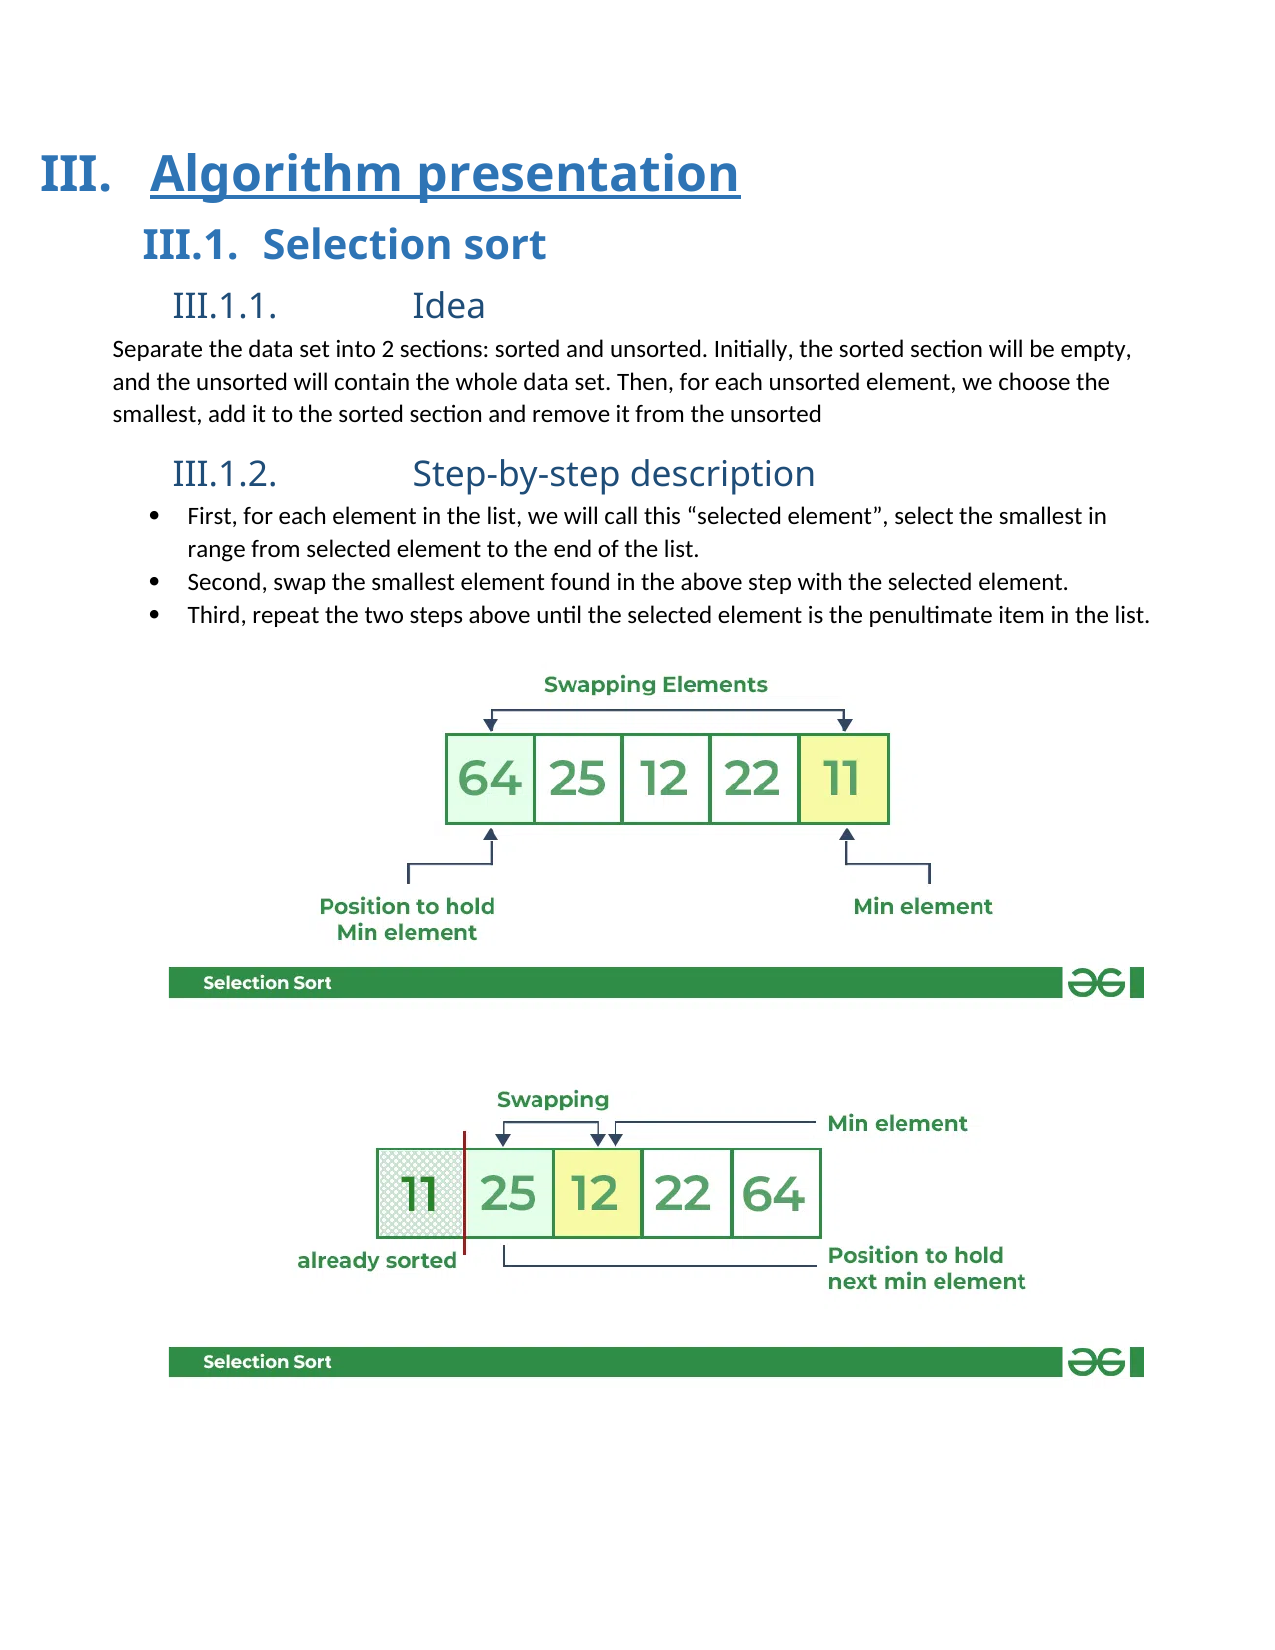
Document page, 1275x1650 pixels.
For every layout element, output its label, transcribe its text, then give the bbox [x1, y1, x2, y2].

subtitle Idea [172, 281, 1162, 329]
picture [168, 1028, 1144, 1389]
list Second, swap the smallest element found in the above step with the selected element. [150, 566, 1162, 597]
text Separate the data set into 2 sections: sorted and unsorted. Initially, the sorted section will be empty, and the unsorted will contain the whole data set. Then, for each unsorted element, we choose the smallest, add it to the sorted section and remove it from the unsorted [112, 333, 1162, 429]
subtitle Algorithm presentation [112, 137, 1162, 206]
list Third, repeat the two steps above until the selected element is the penultimate item in the list. [150, 599, 1162, 629]
list First, for each element in the list, we will call this “selected element”, select the smallest in range from selected element to the end of the list. [150, 500, 1162, 564]
picture [168, 648, 1144, 1010]
subtitle Step-by-step description [172, 448, 1162, 496]
subtitle Selection sort [142, 215, 1162, 272]
